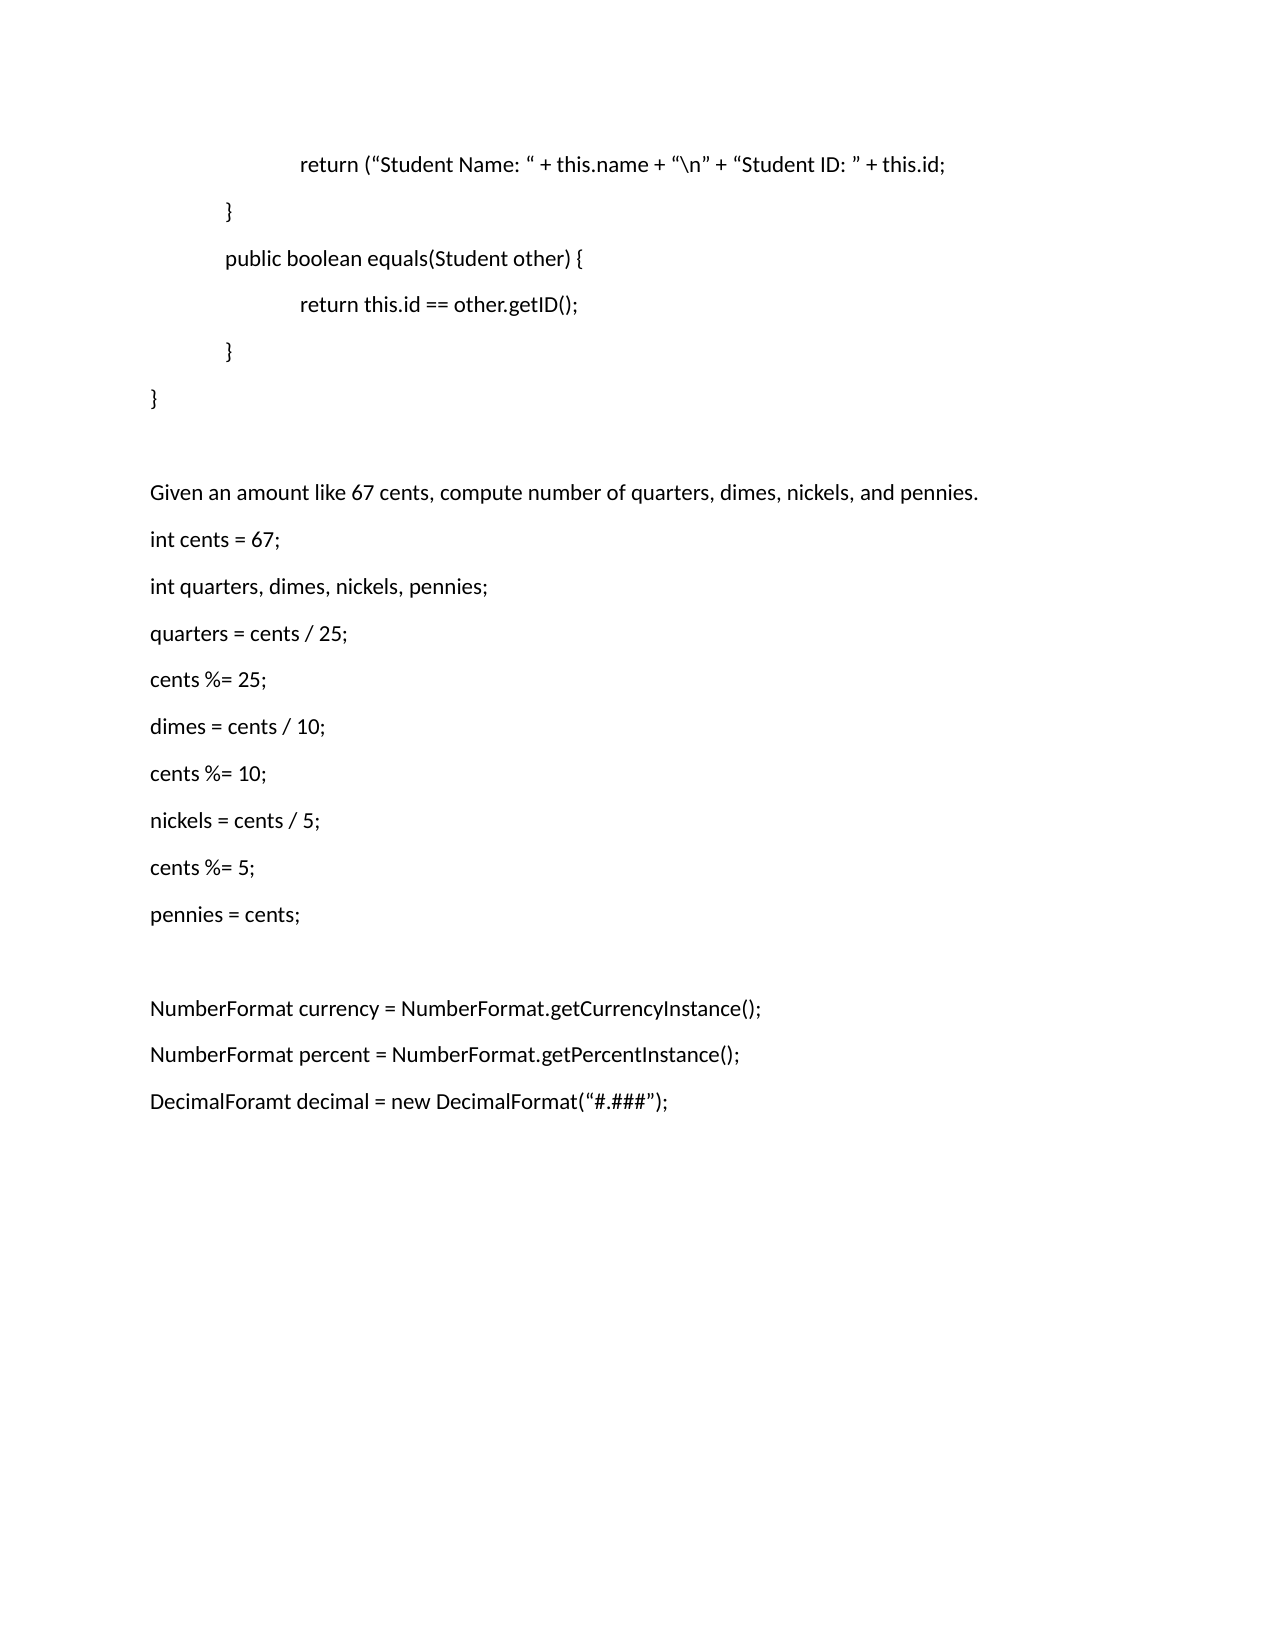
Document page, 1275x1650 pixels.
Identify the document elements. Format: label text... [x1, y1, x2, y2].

text cents %= 5; [150, 853, 1125, 881]
text int quarters, dimes, nickels, pennies; [150, 572, 1125, 600]
text cents %= 10; [150, 759, 1125, 787]
text NumberFormat percent = NumberFormat.getPercentInstance(); [150, 1041, 1125, 1069]
text NumberFormat currency = NumberFormat.getCurrencyInstance(); [150, 994, 1125, 1022]
text int cents = 67; [150, 525, 1125, 553]
text return this.id == other.getID(); [150, 291, 1125, 319]
text cents %= 25; [150, 666, 1125, 694]
text DecimalForamt decimal = new DecimalFormat(“#.###”); [150, 1087, 1125, 1116]
text dimes = cents / 10; [150, 712, 1125, 741]
text } [150, 337, 1125, 366]
text public boolean equals(Student other) { [150, 244, 1125, 272]
text Given an amount like 67 cents, compute number of quarters, dimes, nickels, and pennies. [150, 478, 1125, 506]
text } [150, 384, 1125, 412]
text return (“Student Name: “ + this.name + “\n” + “Student ID: ” + this.id; [225, 150, 1125, 178]
text } [150, 197, 1125, 225]
text nickels = cents / 5; [150, 806, 1125, 834]
text quarters = cents / 25; [150, 619, 1125, 647]
text pennies = cents; [150, 900, 1125, 928]
